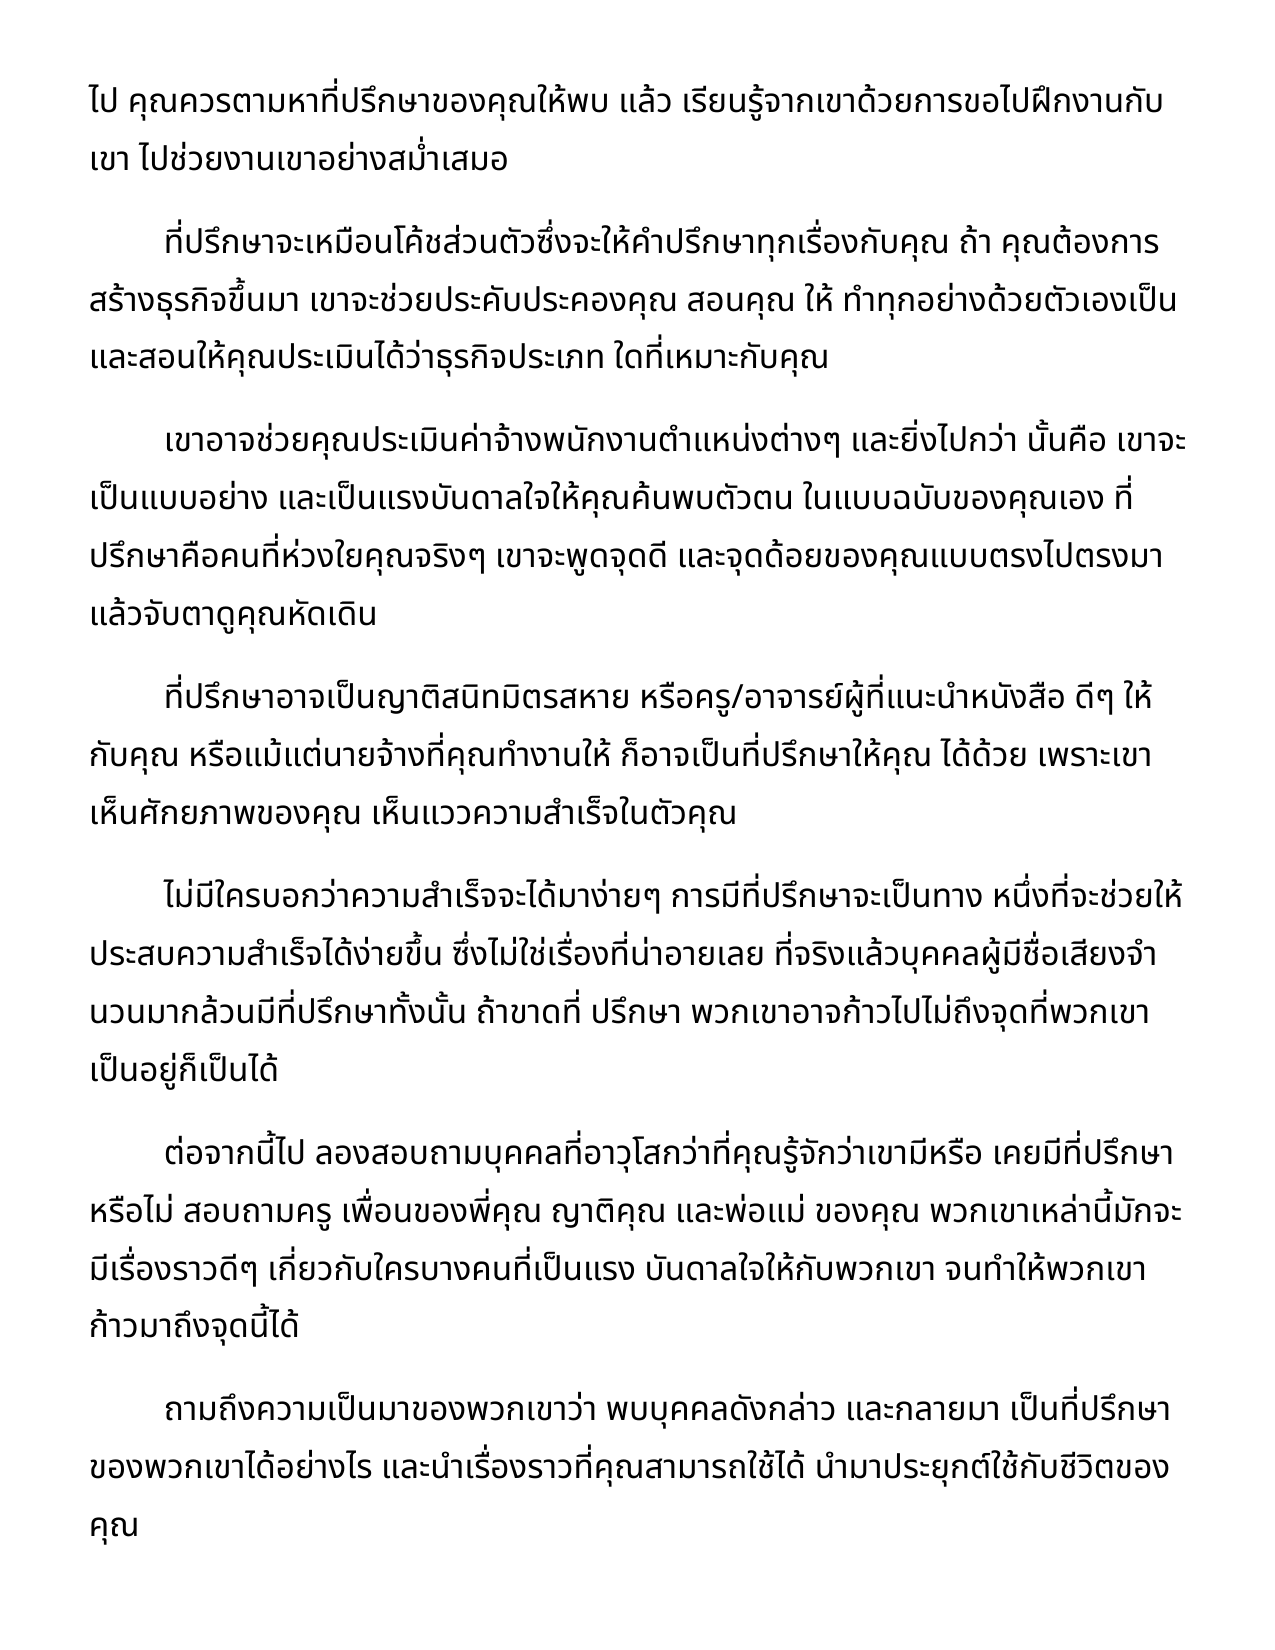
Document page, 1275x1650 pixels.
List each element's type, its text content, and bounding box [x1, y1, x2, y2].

text ต่อจากนี้ไป ลองสอบถามบุคคลที่อาวุโสกว่าที่คุณรู้จักว่าเขามีหรือ เคยมีที่ปรึกษาหรือไม่ สอบถามครู เพื่อนของพี่คุณ ญาติคุณ และพ่อแม่ ของคุณ พวกเขาเหล่านี้มักจะมีเรื่องราวดีๆ เกี่ยวกับใครบางคนที่เป็นแรง บันดาลใจให้กับพวกเขา จนทําให้พวกเขาก้าวมาถึงจุดนี้ได้ [89, 1129, 1186, 1353]
text ที่ปรึกษาอาจเป็นญาติสนิทมิตรสหาย หรือครู/อาจารย์ผู้ที่แนะนําหนังสือ ดีๆ ให้กับคุณ หรือแม้แต่นายจ้างที่คุณทํางานให้ ก็อาจเป็นที่ปรึกษาให้คุณ ได้ด้วย เพราะเขาเห็นศักยภาพของคุณ เห็นแววความสําเร็จในตัวคุณ [89, 673, 1186, 839]
text ไม่มีใครบอกว่าความสําเร็จจะได้มาง่ายๆ การมีที่ปรึกษาจะเป็นทาง หนึ่งที่จะช่วยให้ประสบความสําเร็จได้ง่ายขึ้น ซึ่งไม่ใช่เรื่องที่น่าอายเลย ที่จริงแล้วบุคคลผู้มีชื่อเสียงจํานวนมากล้วนมีที่ปรึกษาทั้งนั้น ถ้าขาดที่ ปรึกษา พวกเขาอาจก้าวไปไม่ถึงจุดที่พวกเขาเป็นอยู่ก็เป็นได้ [89, 872, 1186, 1096]
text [89, 77, 1186, 185]
text เขาอาจช่วยคุณประเมินค่าจ้างพนักงานตําแหน่งต่างๆ และยิ่งไปกว่า นั้นคือ เขาจะเป็นแบบอย่าง และเป็นแรงบันดาลใจให้คุณค้นพบตัวตน ในแบบฉบับของคุณเอง ที่ปรึกษาคือคนที่ห่วงใยคุณจริงๆ เขาจะพูดจุดดี และจุดด้อยของคุณแบบตรงไปตรงมา แล้วจับตาดูคุณหัดเดิน [89, 416, 1186, 641]
text ที่ปรึกษาจะเหมือนโค้ชส่วนตัวซึ่งจะให้คําปรึกษาทุกเรื่องกับคุณ ถ้า คุณต้องการสร้างธุรกิจขึ้นมา เขาจะช่วยประคับประคองคุณ สอนคุณ ให้ ทําทุกอย่างด้วยตัวเองเป็น และสอนให้คุณประเมินได้ว่าธุรกิจประเภท ใดที่เหมาะกับคุณ [89, 218, 1186, 384]
text ถามถึงความเป็นมาของพวกเขาว่า พบบุคคลดังกล่าว และกลายมา เป็นที่ปรึกษาของพวกเขาได้อย่างไร และนําเรื่องราวที่คุณสามารถใช้ได้ นํามาประยุกต์ใช้กับชีวิตของคุณ [89, 1385, 1186, 1552]
